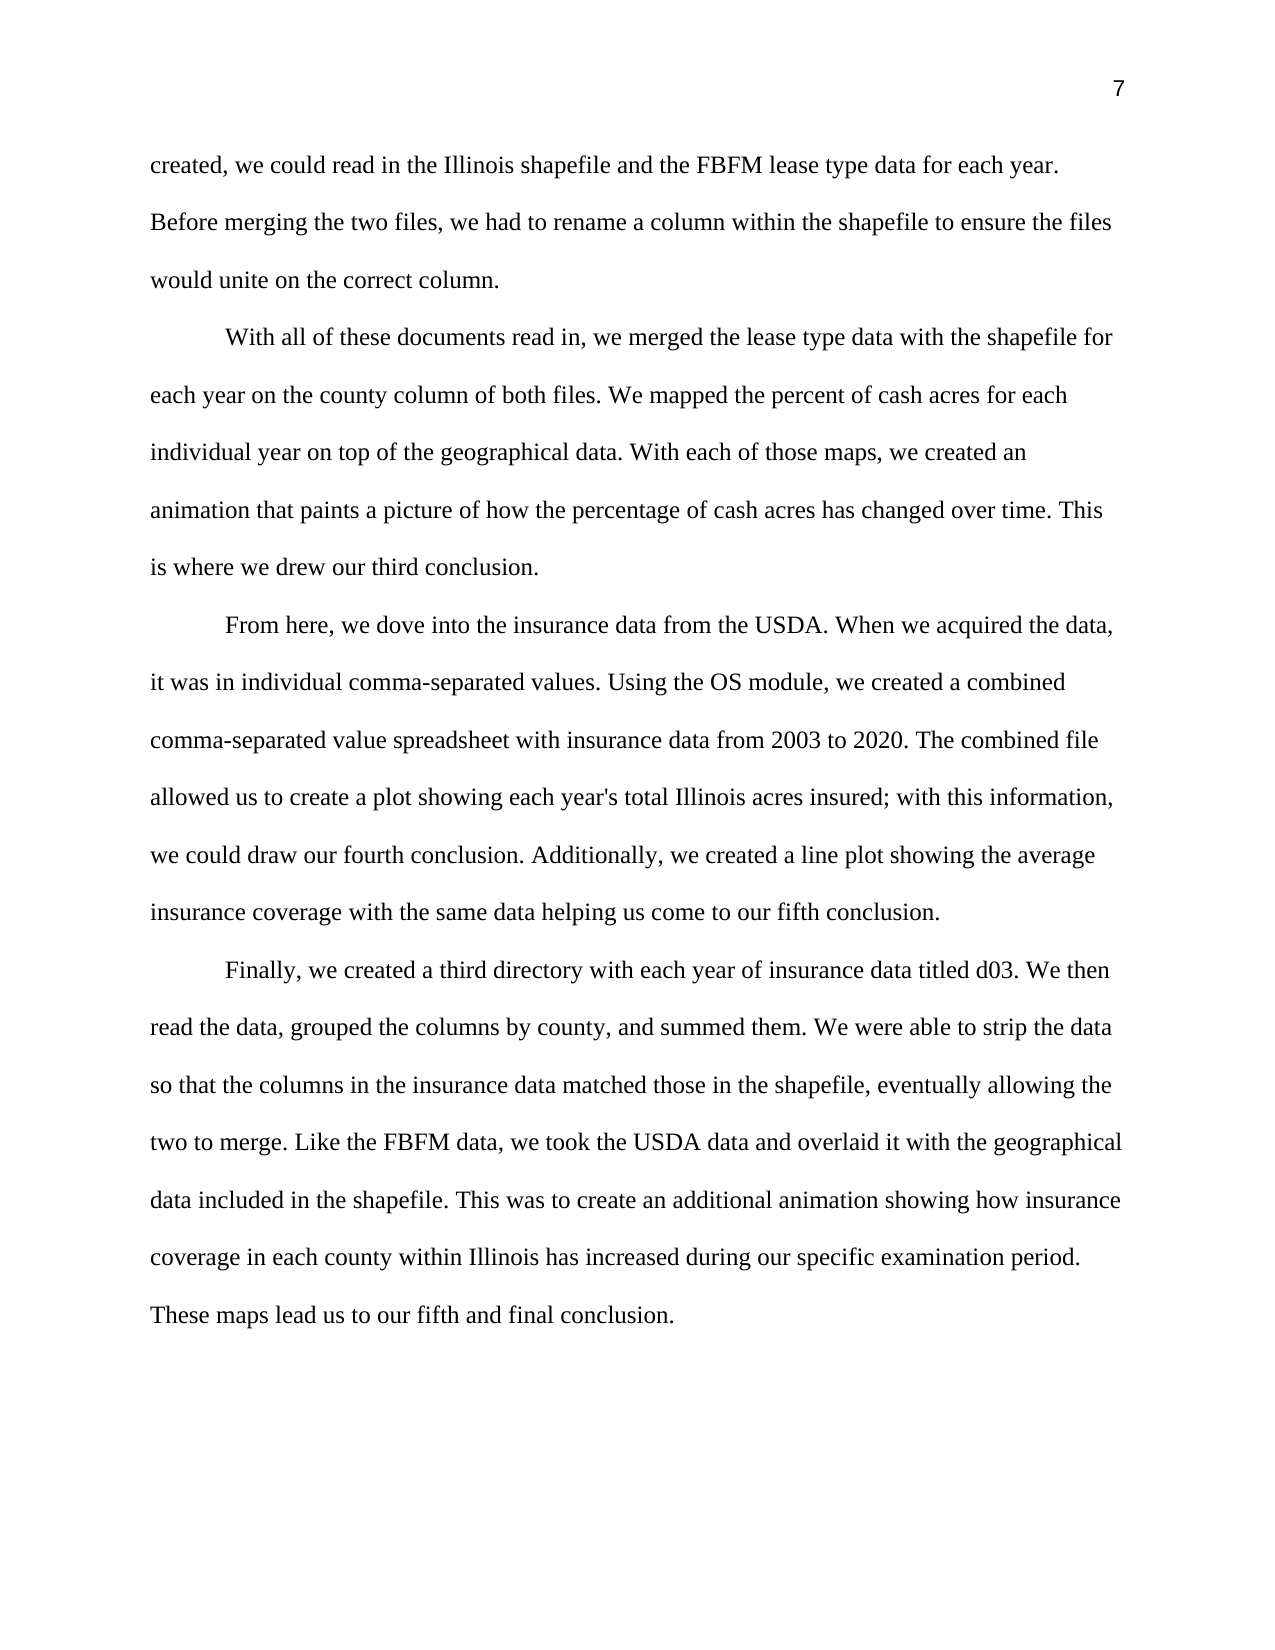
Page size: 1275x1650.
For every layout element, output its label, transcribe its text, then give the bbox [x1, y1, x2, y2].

text Finally, we created a third directory with each year of insurance data titled d03. We then read the data, grouped the columns by county, and summed them. We were able to strip the data so that the columns in the insurance data matched those in the shapefile, eventually allowing the two to merge. Like the FBFM data, we took the USDA data and overlaid it with the geographical data included in the shapefile. This was to create an additional animation showing how insurance coverage in each county within Illinois has increased during our specific examination period. These maps lead us to our fifth and final conclusion. [150, 955, 1125, 1329]
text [150, 150, 1125, 294]
text With all of these documents read in, we merged the lease type data with the shapefile for each year on the county column of both files. We mapped the percent of cash acres for each individual year on top of the geographical data. With each of those maps, we created an animation that paints a picture of how the percentage of cash acres has changed over time. This is where we drew our third conclusion. [150, 322, 1125, 581]
text From here, we dove into the insurance data from the USDA. When we acquired the data, it was in individual comma-separated values. Using the OS module, we created a combined comma-separated value spreadsheet with insurance data from 2003 to 2020. The combined file allowed us to create a plot showing each year's total Illinois acres insured; with this information, we could draw our fourth conclusion. Additionally, we created a line plot showing the average insurance coverage with the same data helping us come to our fifth conclusion. [150, 610, 1125, 926]
